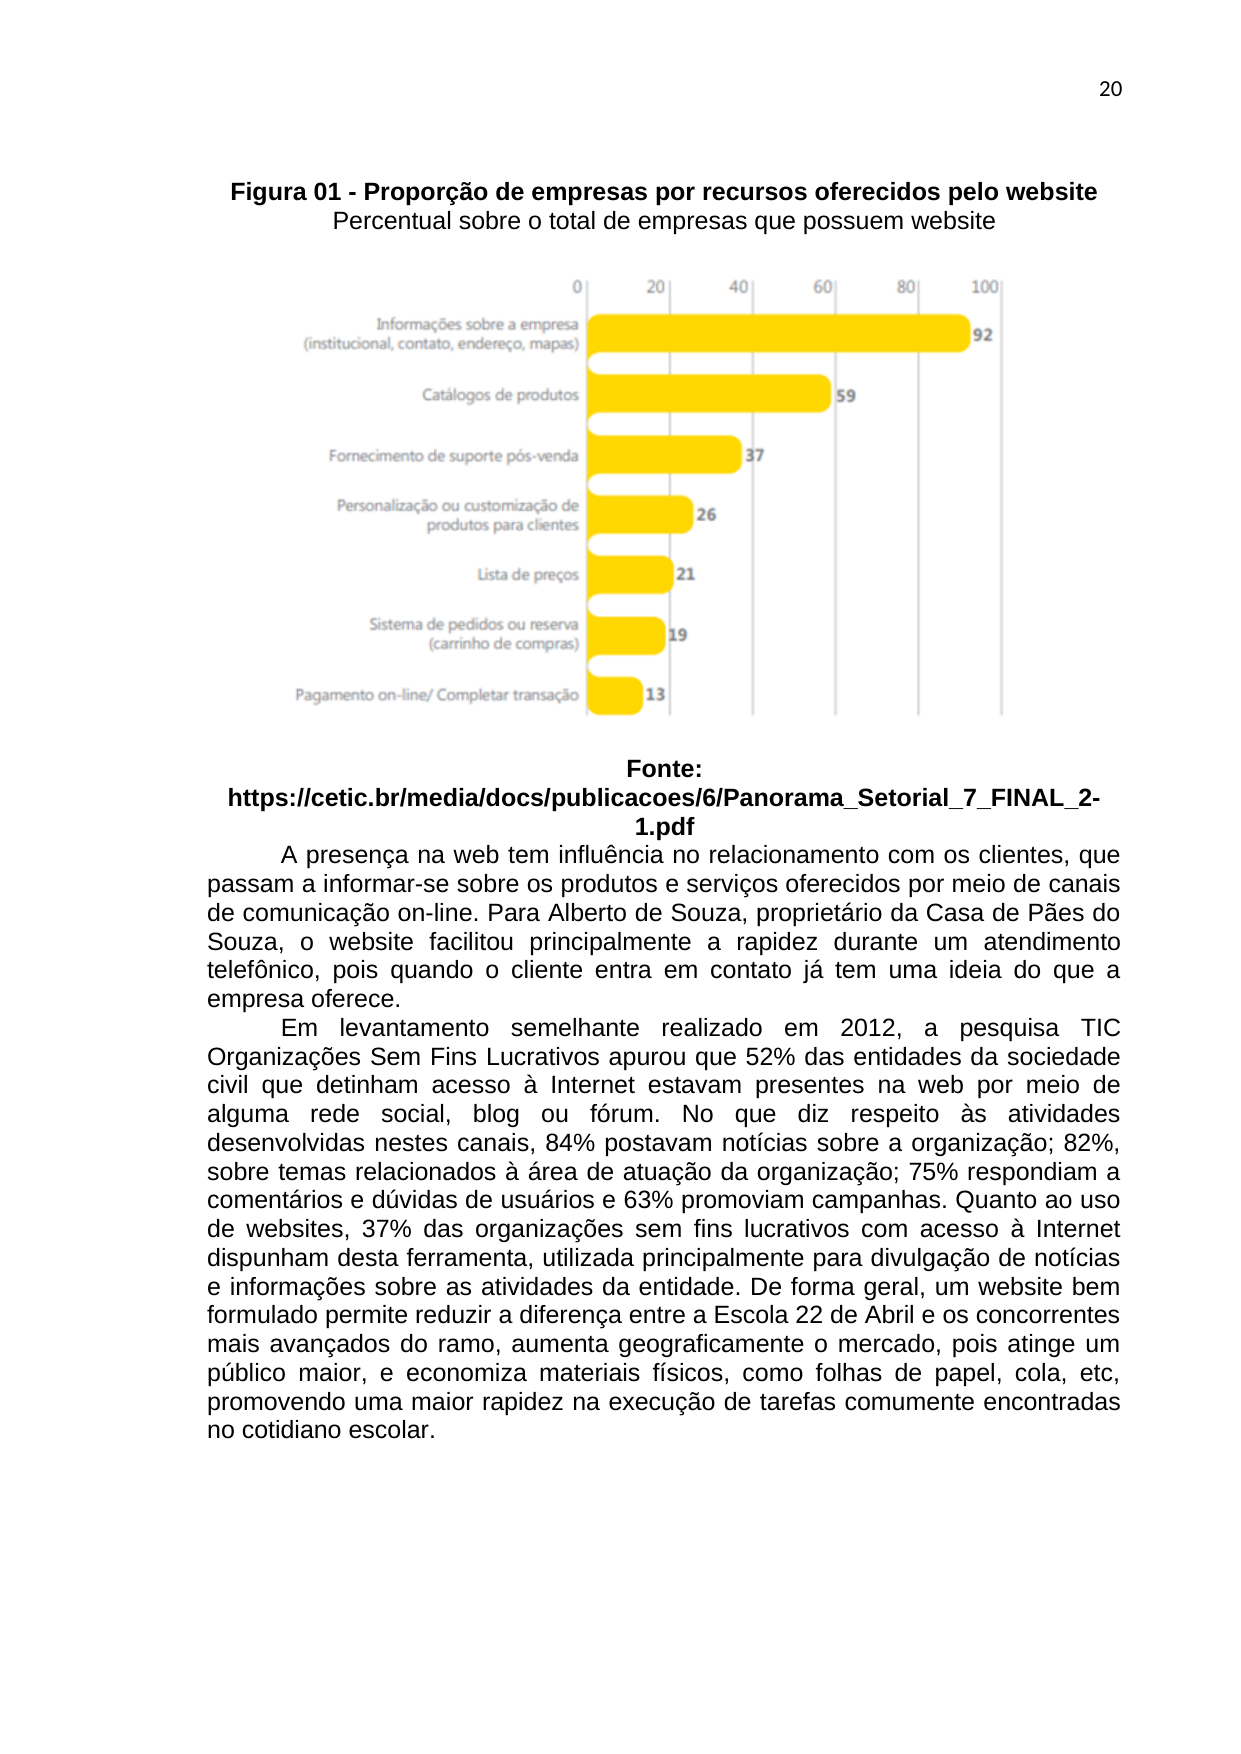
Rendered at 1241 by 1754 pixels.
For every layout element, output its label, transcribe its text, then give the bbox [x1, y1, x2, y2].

text Percentual sobre o total de empresas que possuem website [207, 206, 1122, 235]
text A presença na web tem influência no relacionamento com os clientes, que passam a informar-se sobre os produtos e serviços oferecidos por meio de canais de comunicação on-line. Para Alberto de Souza, proprietário da Casa de Pães do Souza, o website facilitou principalmente a rapidez durante um atendimento telefônico, pois quando o cliente entra em contato já tem uma ideia do que a empresa oferece. [207, 840, 1122, 1013]
text Fonte: https://cetic.br/media/docs/publicacoes/6/Panorama_Setorial_7_FINAL_2-1.pdf [207, 754, 1122, 840]
picture [272, 263, 1057, 754]
text Figura 01 - Proporção de empresas por recursos oferecidos pelo website [207, 177, 1122, 206]
text Em levantamento semelhante realizado em 2012, a pesquisa TIC Organizações Sem Fins Lucrativos apurou que 52% das entidades da sociedade civil que detinham acesso à Internet estavam presentes na web por meio de alguma rede social, blog ou fórum. No que diz respeito às atividades desenvolvidas nestes canais, 84% postavam notícias sobre a organização; 82%, sobre temas relacionados à área de atuação da organização; 75% respondiam a comentários e dúvidas de usuários e 63% promoviam campanhas. Quanto ao uso de websites, 37% das organizações sem fins lucrativos com acesso à Internet dispunham desta ferramenta, utilizada principalmente para divulgação de notícias e informações sobre as atividades da entidade. De forma geral, um website bem formulado permite reduzir a diferença entre a Escola 22 de Abril e os concorrentes mais avançados do ramo, aumenta geograficamente o mercado, pois atinge um público maior, e economiza materiais físicos, como folhas de papel, cola, etc, promovendo uma maior rapidez na execução de tarefas comumente encontradas no cotidiano escolar. [207, 1013, 1122, 1444]
